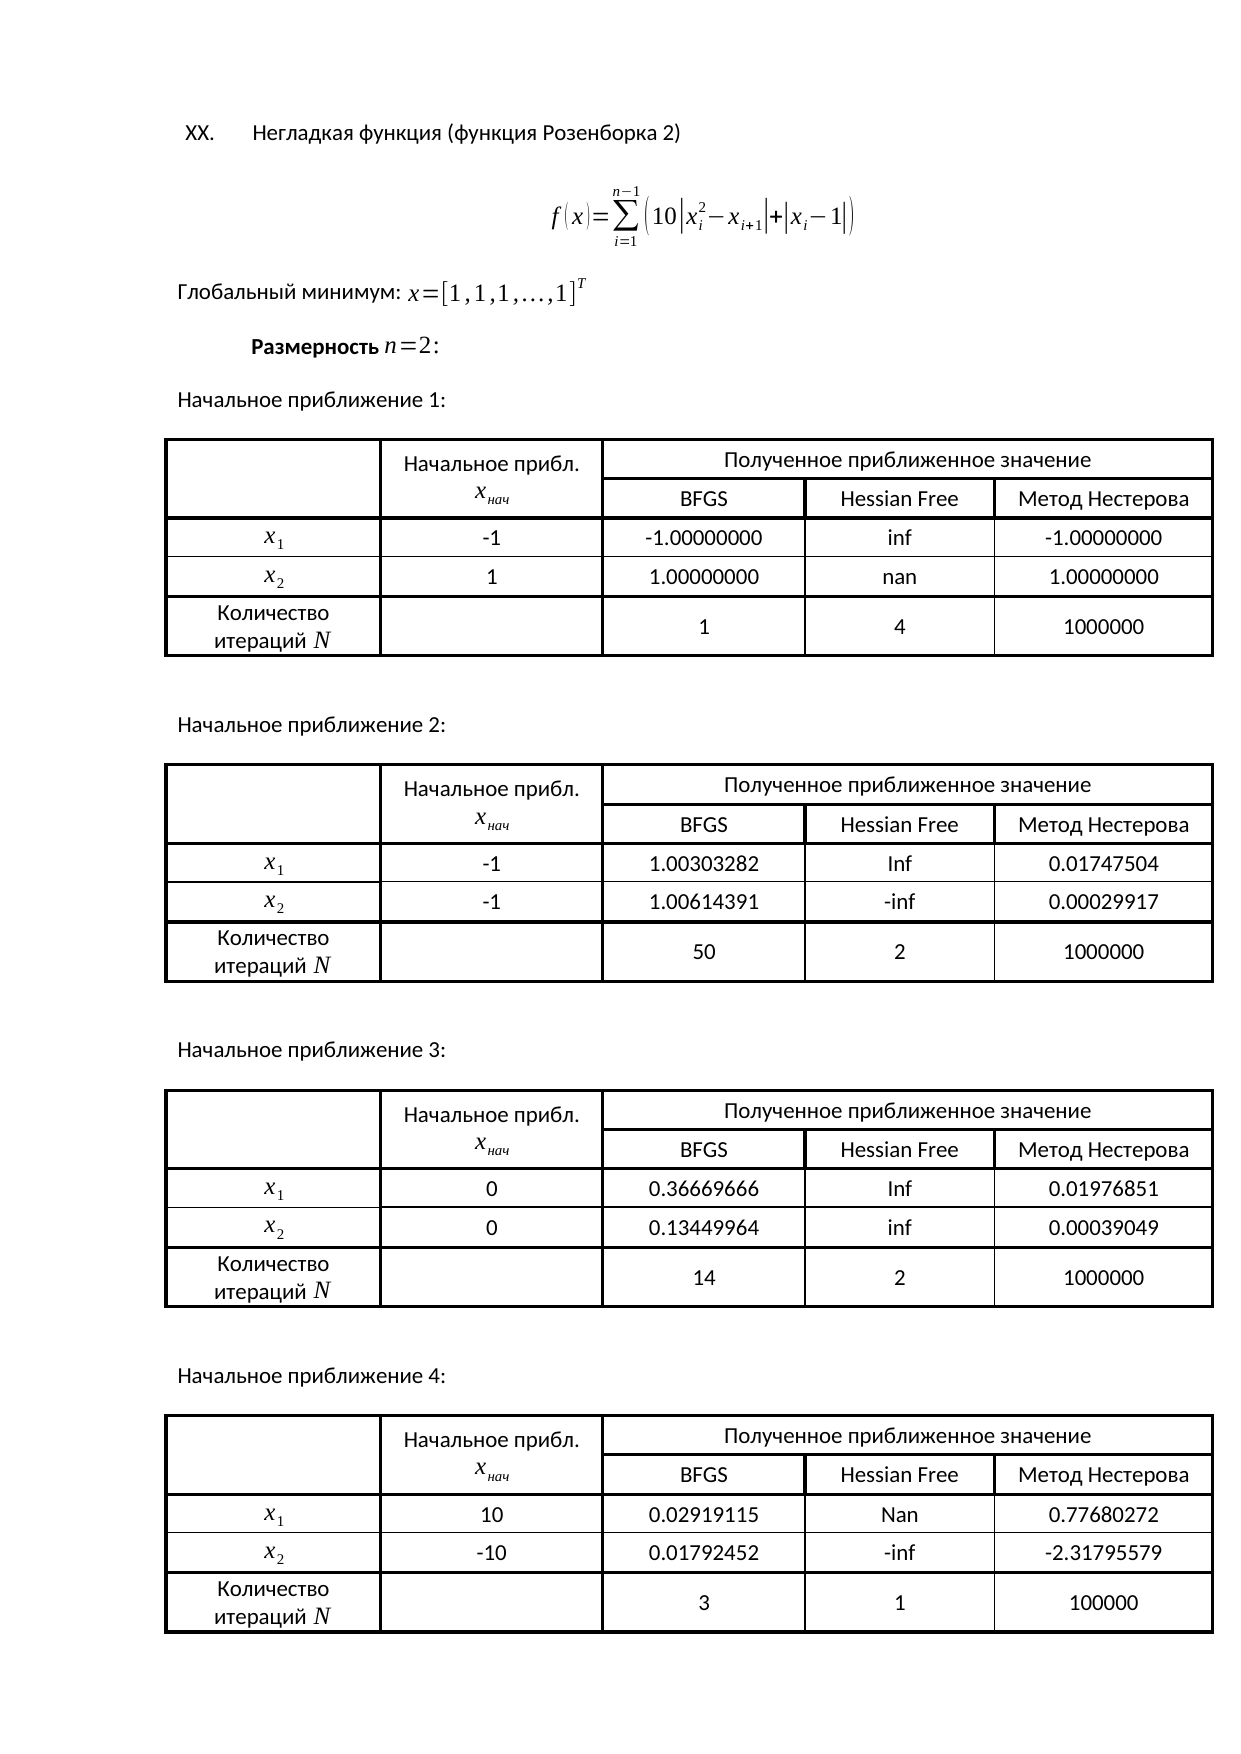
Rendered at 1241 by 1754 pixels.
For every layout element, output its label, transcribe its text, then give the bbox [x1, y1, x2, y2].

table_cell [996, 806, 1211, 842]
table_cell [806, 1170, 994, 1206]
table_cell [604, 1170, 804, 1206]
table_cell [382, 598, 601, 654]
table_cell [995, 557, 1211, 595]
text Размерность [177, 332, 1152, 360]
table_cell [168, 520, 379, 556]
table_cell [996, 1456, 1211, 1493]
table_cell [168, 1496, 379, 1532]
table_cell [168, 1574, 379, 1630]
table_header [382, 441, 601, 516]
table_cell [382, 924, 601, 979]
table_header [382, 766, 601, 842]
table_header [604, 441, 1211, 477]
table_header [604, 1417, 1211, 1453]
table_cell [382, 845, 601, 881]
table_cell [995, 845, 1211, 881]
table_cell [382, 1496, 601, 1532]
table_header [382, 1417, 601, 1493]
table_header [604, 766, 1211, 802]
text Начальное приближение 1: [177, 385, 1152, 413]
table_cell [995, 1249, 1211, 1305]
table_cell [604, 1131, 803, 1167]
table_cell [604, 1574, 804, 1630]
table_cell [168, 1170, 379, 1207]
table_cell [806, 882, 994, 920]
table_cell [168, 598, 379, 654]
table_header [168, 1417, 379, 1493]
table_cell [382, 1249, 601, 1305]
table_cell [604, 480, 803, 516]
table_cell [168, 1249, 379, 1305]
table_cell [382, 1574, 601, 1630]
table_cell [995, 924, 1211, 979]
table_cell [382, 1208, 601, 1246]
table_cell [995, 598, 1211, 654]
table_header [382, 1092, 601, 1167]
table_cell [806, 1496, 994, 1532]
text Глобальный минимум: [177, 275, 1152, 307]
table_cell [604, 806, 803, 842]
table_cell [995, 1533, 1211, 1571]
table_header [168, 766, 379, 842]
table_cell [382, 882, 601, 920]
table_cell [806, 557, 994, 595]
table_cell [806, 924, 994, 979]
list Негладкая функция (функция Розенборка 2) [215, 118, 1152, 146]
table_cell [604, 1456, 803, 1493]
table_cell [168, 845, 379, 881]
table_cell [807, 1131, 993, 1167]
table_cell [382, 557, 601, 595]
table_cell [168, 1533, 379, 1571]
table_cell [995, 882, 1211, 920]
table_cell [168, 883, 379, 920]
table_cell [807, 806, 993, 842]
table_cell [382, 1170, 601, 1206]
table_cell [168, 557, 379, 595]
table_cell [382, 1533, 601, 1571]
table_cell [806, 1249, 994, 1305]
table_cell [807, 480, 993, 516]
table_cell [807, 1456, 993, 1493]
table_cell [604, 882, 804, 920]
text Начальное приближение 2: [177, 710, 1152, 738]
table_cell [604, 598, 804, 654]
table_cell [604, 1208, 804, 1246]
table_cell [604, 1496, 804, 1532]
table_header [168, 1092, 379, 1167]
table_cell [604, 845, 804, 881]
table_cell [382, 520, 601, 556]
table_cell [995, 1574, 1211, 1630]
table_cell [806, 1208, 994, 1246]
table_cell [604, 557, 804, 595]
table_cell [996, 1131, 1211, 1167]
text Начальное приближение 4: [177, 1361, 1152, 1389]
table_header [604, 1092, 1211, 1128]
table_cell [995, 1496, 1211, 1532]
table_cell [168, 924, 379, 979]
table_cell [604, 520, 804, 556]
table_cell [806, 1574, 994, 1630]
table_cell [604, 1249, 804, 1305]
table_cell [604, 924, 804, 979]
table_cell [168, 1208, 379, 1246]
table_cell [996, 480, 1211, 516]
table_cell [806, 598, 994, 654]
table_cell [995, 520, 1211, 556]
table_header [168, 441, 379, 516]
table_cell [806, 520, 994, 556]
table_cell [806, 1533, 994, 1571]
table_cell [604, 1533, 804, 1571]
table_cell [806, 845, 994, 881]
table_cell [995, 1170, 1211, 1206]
text Начальное приближение 3: [177, 1036, 1152, 1064]
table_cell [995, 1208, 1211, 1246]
